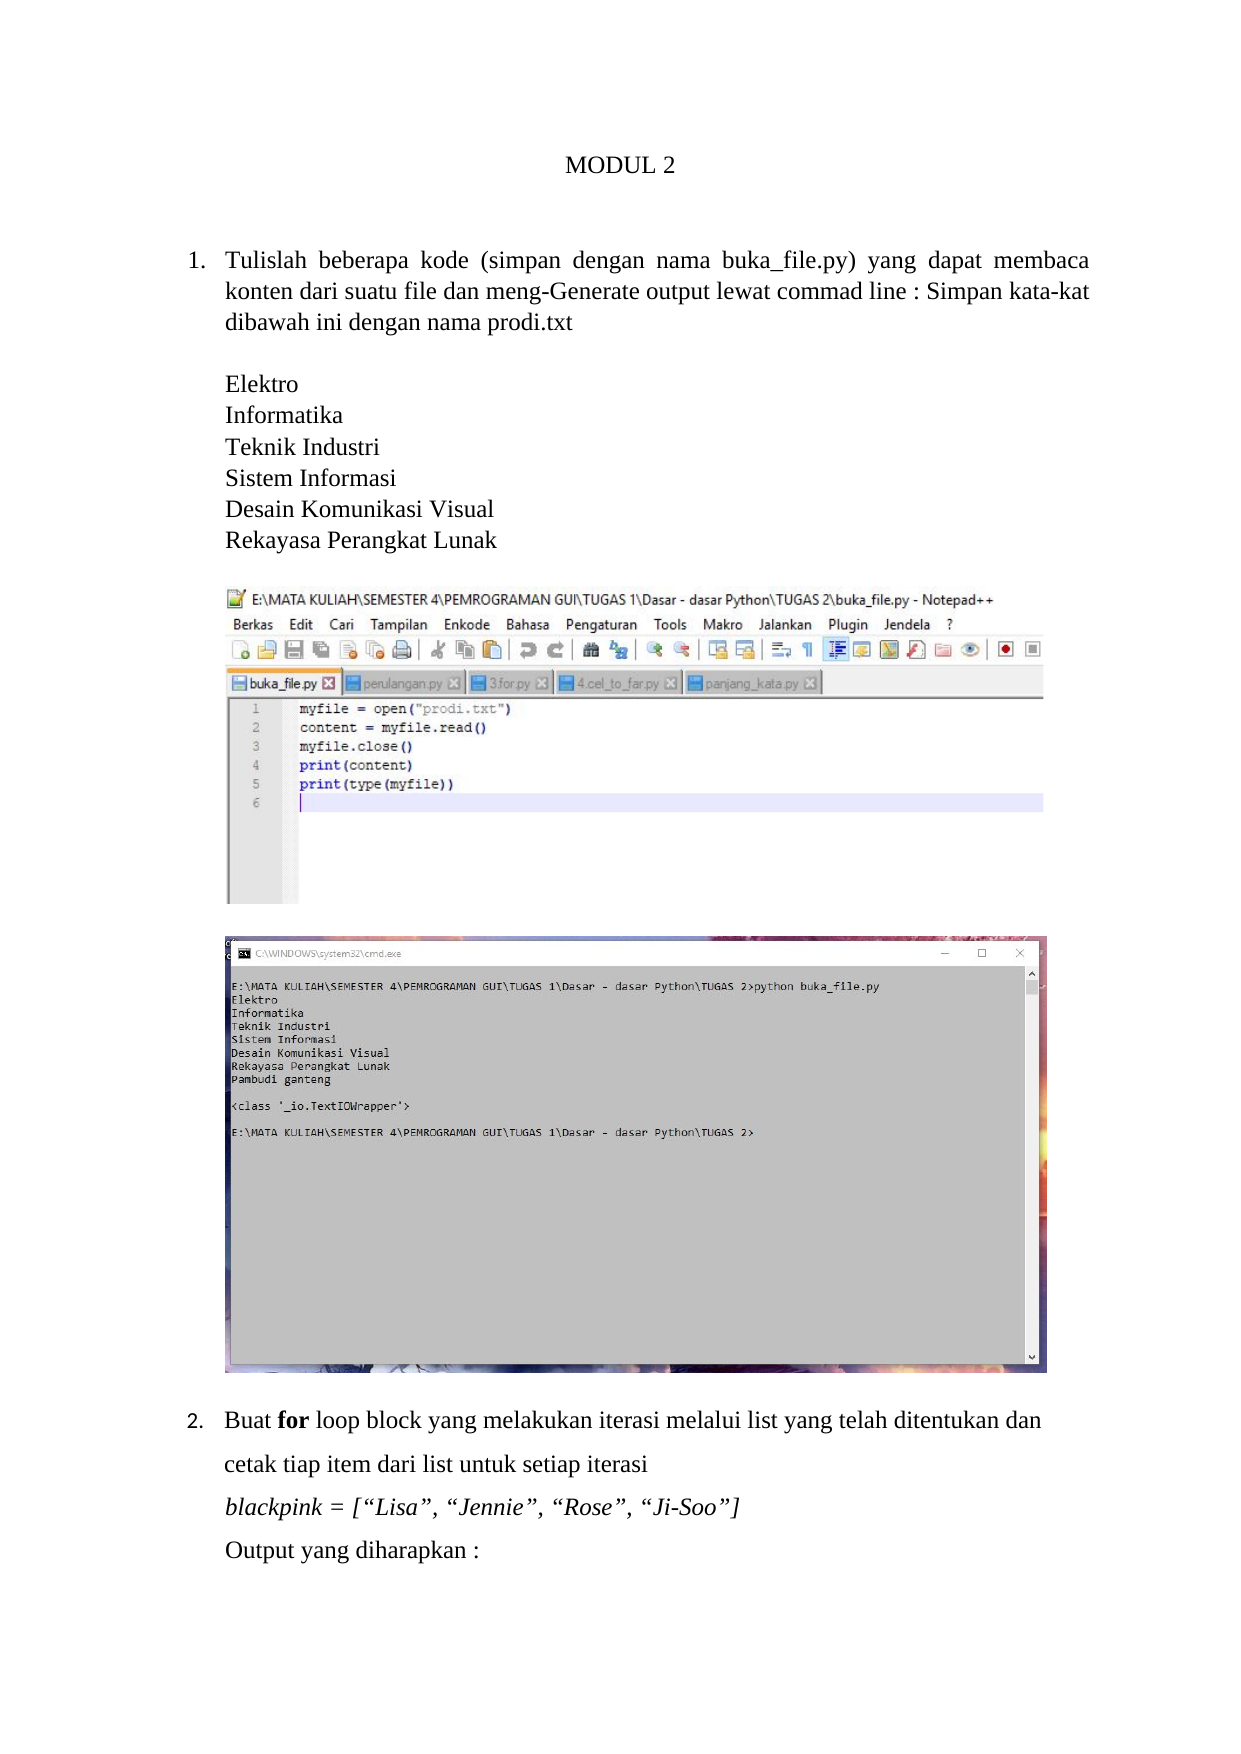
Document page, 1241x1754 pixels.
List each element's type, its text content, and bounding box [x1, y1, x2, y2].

text MODUL 2 [150, 150, 1090, 179]
list Sistem Informasi [225, 463, 1090, 491]
picture [225, 936, 1047, 1373]
list Buat for loop block yang melakukan iterasi melalui list yang telah ditentukan dan cetak tiap item dari list untuk setiap iterasi [186, 1406, 1090, 1478]
list Desain Komunikasi Visual [225, 494, 1090, 522]
list Teknik Industri [225, 432, 1090, 460]
picture [225, 586, 1044, 904]
text blackpink = [“Lisa”, “Jennie”, “Rose”, “Ji-Soo”] [150, 1492, 1090, 1521]
list Elektro [225, 369, 1090, 398]
list Informatika [225, 401, 1090, 429]
text Output yang diharapkan : [194, 1535, 1090, 1564]
list Rekayasa Perangkat Lunak [225, 525, 1090, 553]
list Tulislah beberapa kode (simpan dengan nama buka_file.py) yang dapat membaca konten dari suatu file dan meng-Generate output lewat commad line : Simpan kata-kat dibawah ini dengan nama prodi.txt [187, 245, 1090, 336]
